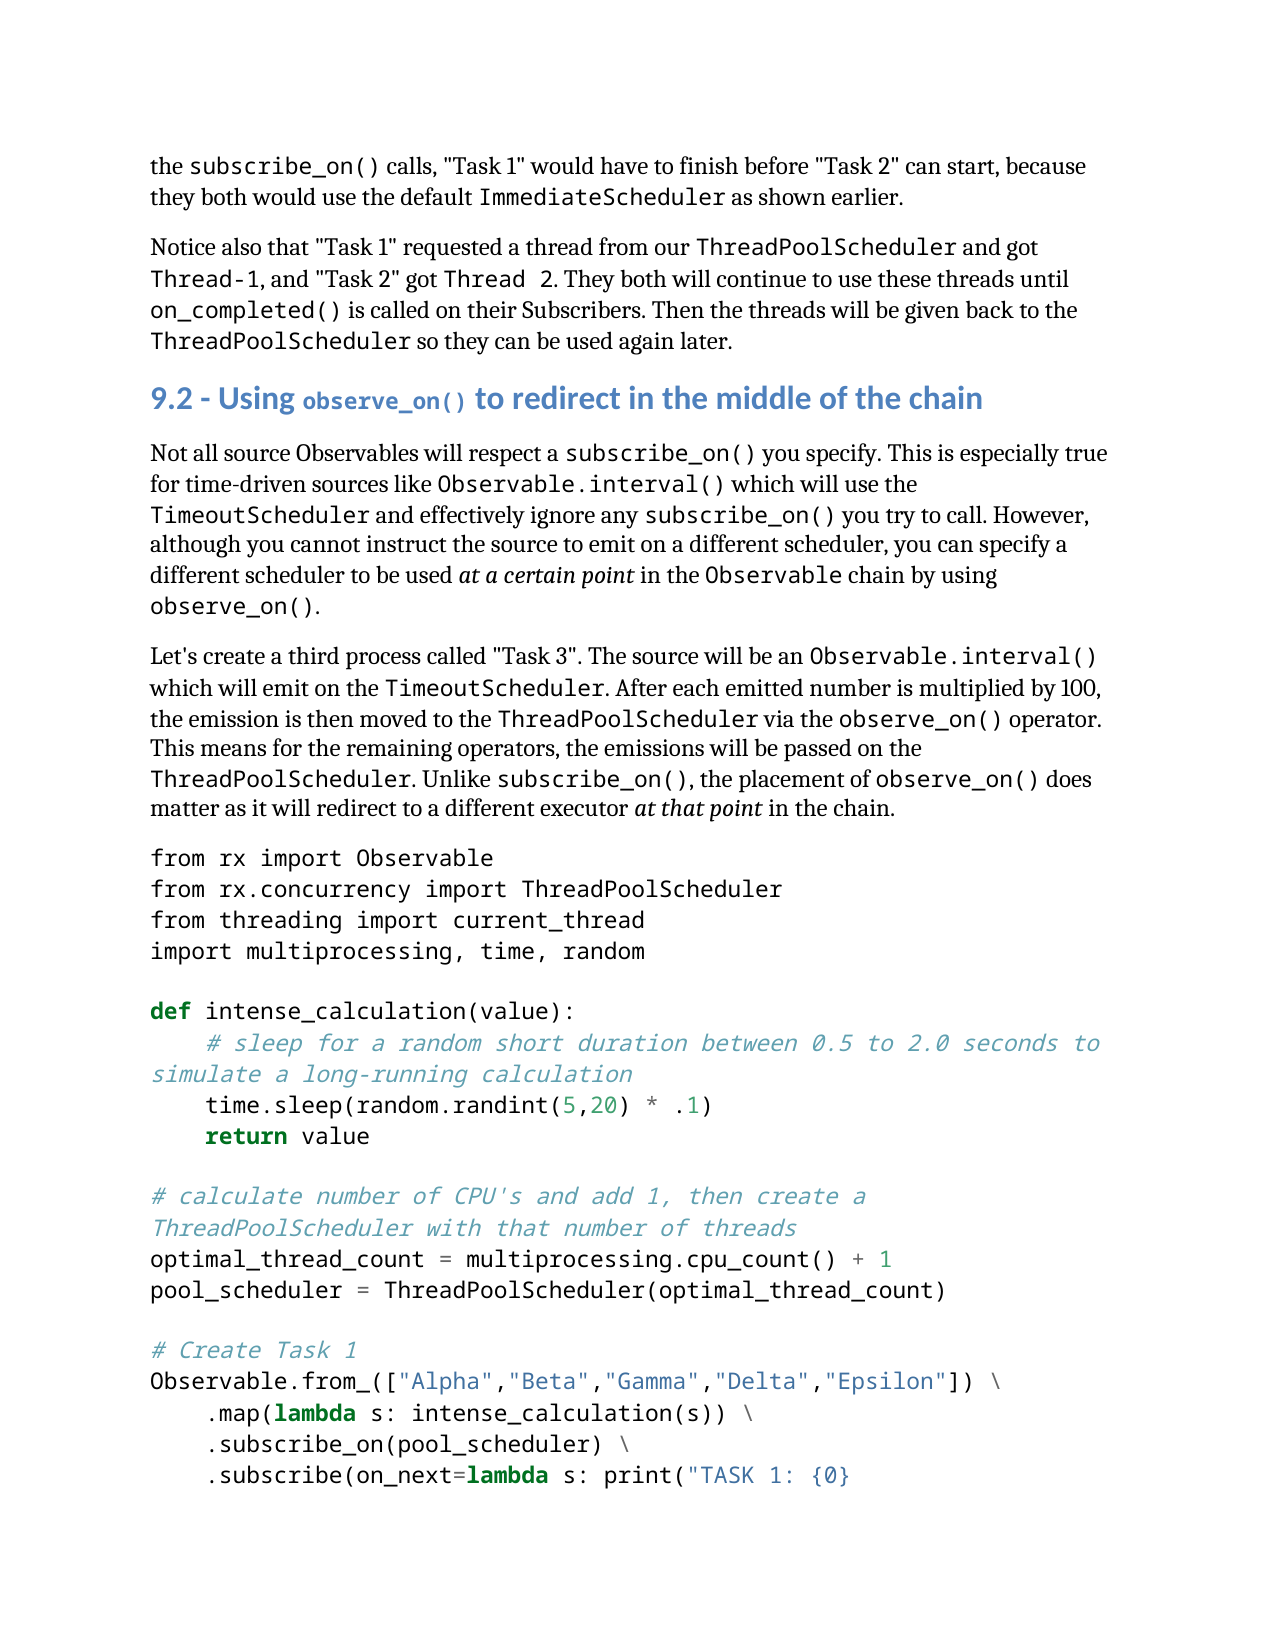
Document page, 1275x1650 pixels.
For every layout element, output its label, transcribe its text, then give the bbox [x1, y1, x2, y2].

subtitle 9.2 - Using observe_on() to redirect in the middle of the chain [150, 377, 1125, 418]
text Let's create a third process called "Task 3". The source will be an Observable.interval() which will emit on the TimeoutScheduler. After each emitted number is multiplied by 100, the emission is then moved to the ThreadPoolScheduler via the observe_on() operator. This means for the remaining operators, the emissions will be passed on the ThreadPoolScheduler. Unlike subscribe_on(), the placement of observe_on() does matter as it will redirect to a different executor at that point in the chain. [150, 640, 1125, 823]
text Notice also that "Task 1" requested a thread from our ThreadPoolScheduler and got Thread-1, and "Task 2" got Thread 2. They both will continue to use these threads until on_completed() is called on their Subscribers. Then the threads will be given back to the ThreadPoolScheduler so they can be used again later. [150, 231, 1125, 356]
